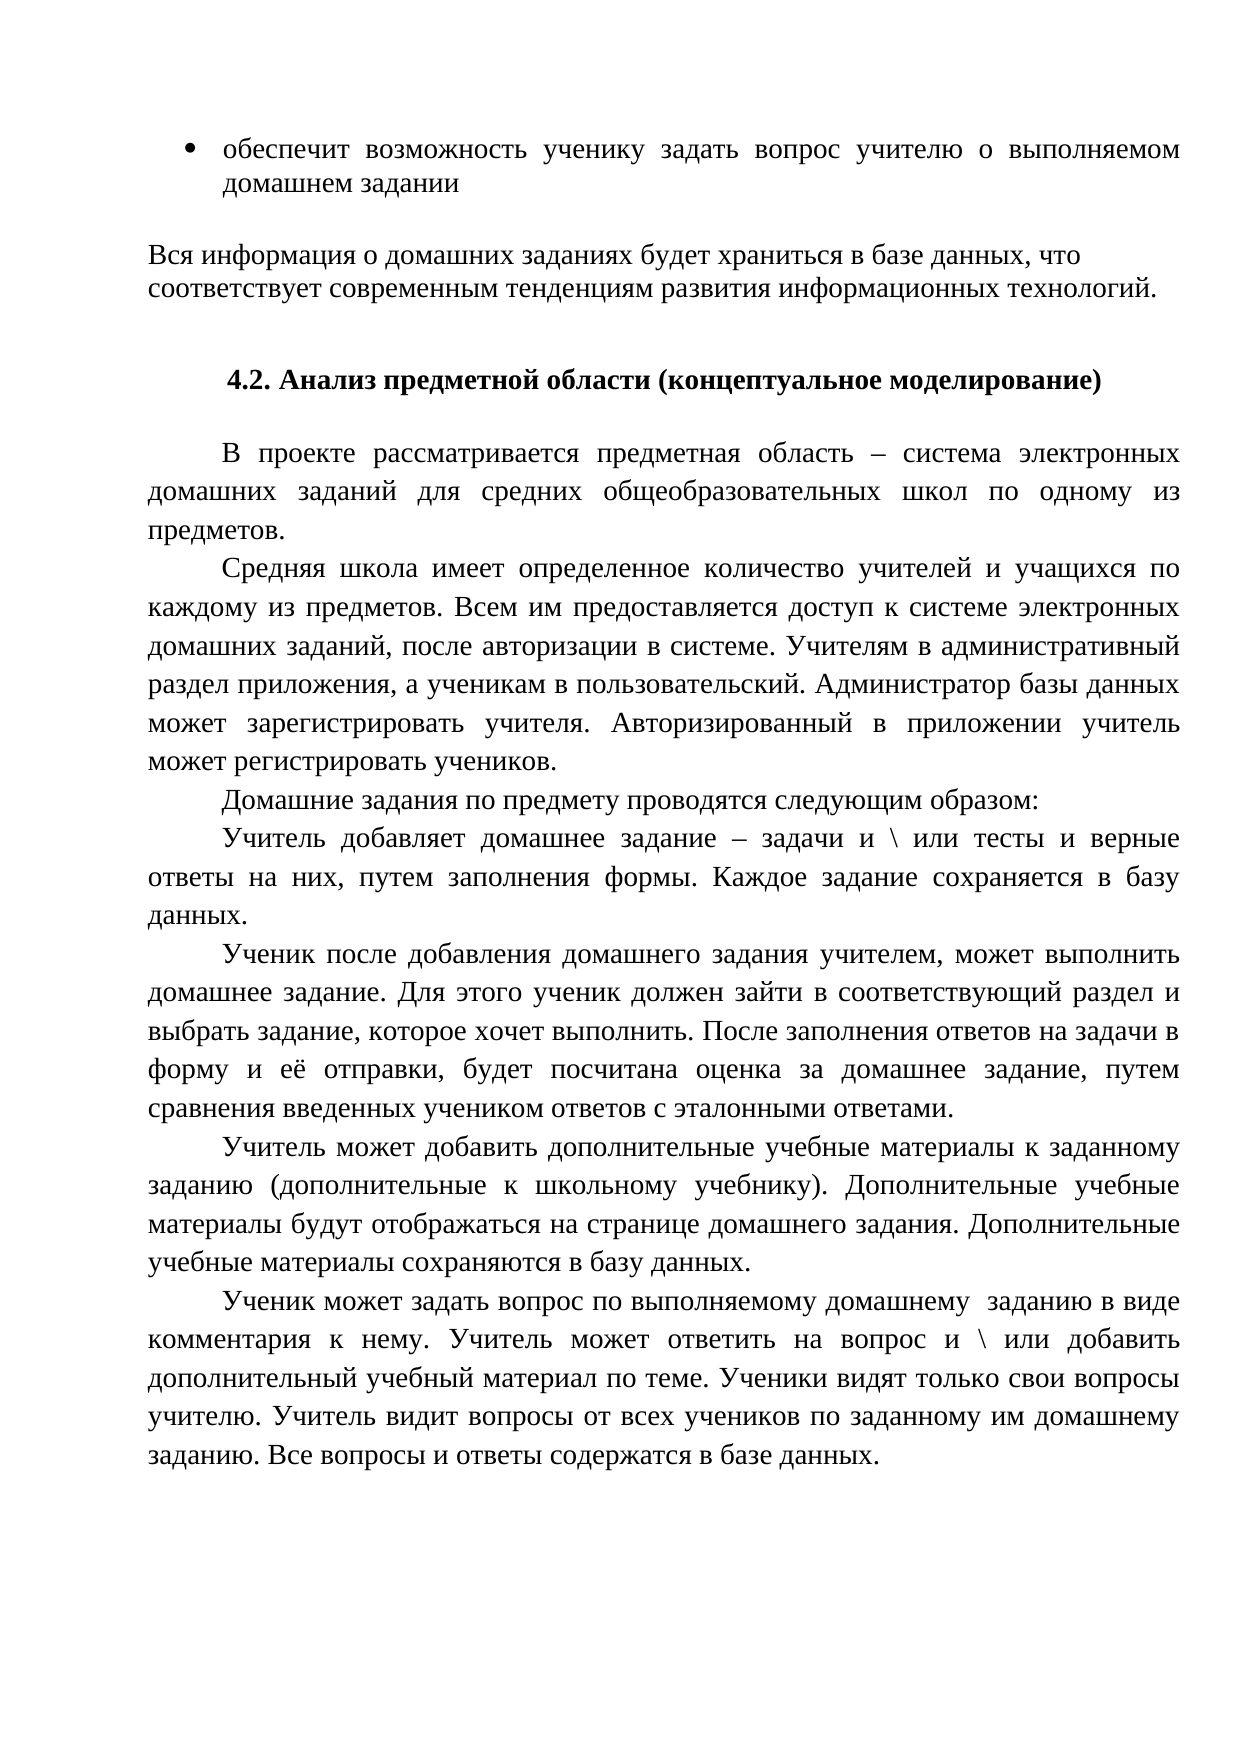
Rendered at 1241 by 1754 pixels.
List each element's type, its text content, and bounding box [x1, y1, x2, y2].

subtitle 4.2. Анализ предметной области (концептуальное моделирование) [148, 362, 1181, 396]
text Ученик после добавления домашнего задания учителем, может выполнить домашнее задание. Для этого ученик должен зайти в соответствующий раздел и выбрать задание, которое хочет выполнить. После заполнения ответов на задачи в форму и её отправки, будет посчитана оценка за домашнее задание, путем сравнения введенных учеником ответов с эталонными ответами. [148, 936, 1181, 1124]
text Учитель может добавить дополнительные учебные материалы к заданному заданию (дополнительные к школьному учебнику). Дополнительные учебные материалы будут отображаться на странице домашнего задания. Дополнительные учебные материалы сохраняются в базу данных. [148, 1129, 1181, 1278]
text Средняя школа имеет определенное количество учителей и учащихся по каждому из предметов. Всем им предоставляется доступ к системе электронных домашних заданий, после авторизации в системе. Учителям в административный раздел приложения, а ученикам в пользовательский. Администратор базы данных может зарегистрировать учителя. Авторизированный в приложении учитель может регистрировать учеников. [148, 551, 1181, 777]
text Домашние задания по предмету проводятся следующим образом: [148, 782, 1181, 815]
text Учитель добавляет домашнее задание – задачи и \ или тесты и верные ответы на них, путем заполнения формы. Каждое задание сохраняется в базу данных. [148, 820, 1181, 931]
text Ученик может задать вопрос по выполняемому домашнему заданию в виде комментария к нему. Учитель может ответить на вопрос и \ или добавить дополнительный учебный материал по теме. Ученики видят только свои вопросы учителю. Учитель видит вопросы от всех учеников по заданному им домашнему заданию. Все вопросы и ответы содержатся в базе данных. [148, 1283, 1181, 1471]
text В проекте рассматривается предметная область – система электронных домашних заданий для средних общеобразовательных школ по одному из предметов. [148, 435, 1181, 546]
list обеспечит возможность ученику задать вопрос учителю о выполняемом домашнем задании [185, 131, 1181, 198]
text Вся информация о домашних заданиях будет храниться в базе данных, что соответствует современным тенденциям развития информационных технологий. [148, 237, 1181, 304]
